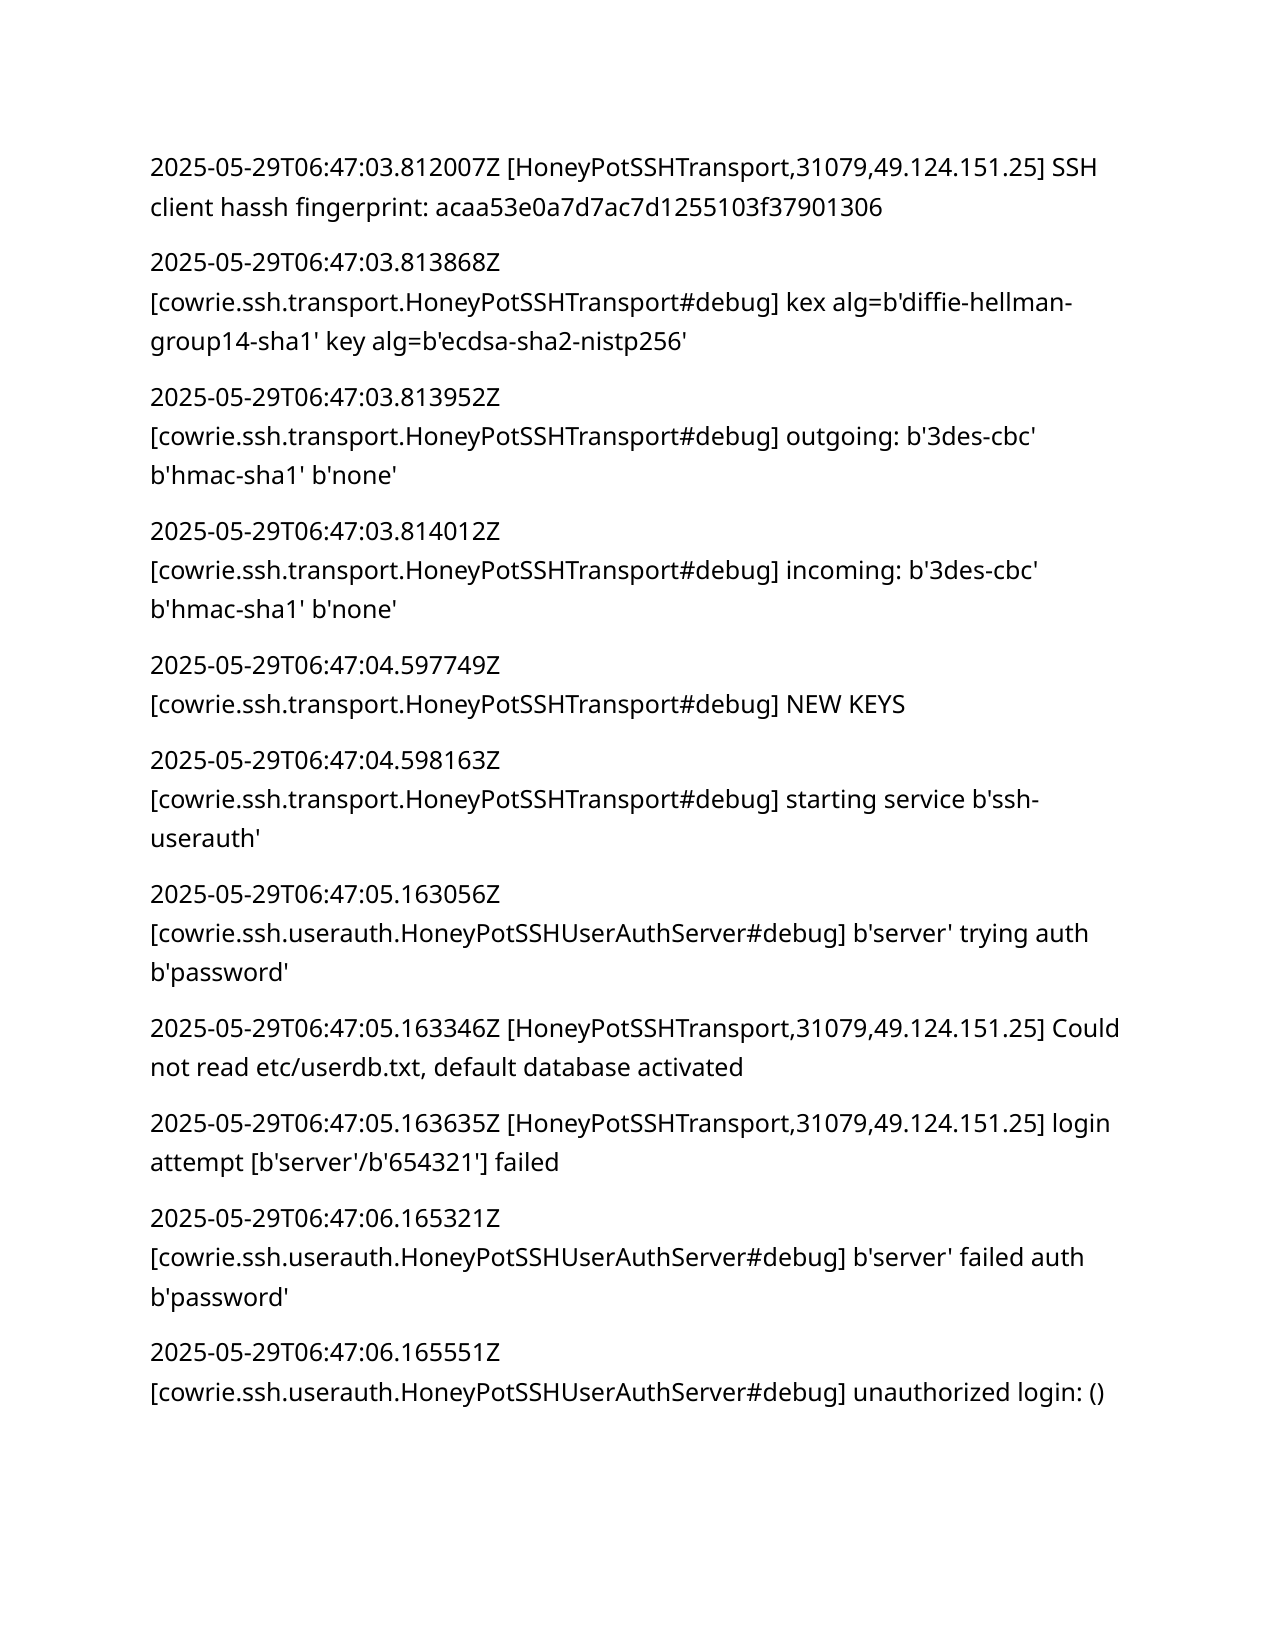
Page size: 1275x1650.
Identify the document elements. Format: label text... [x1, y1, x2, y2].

text 2025-05-29T06:47:06.165321Z [cowrie.ssh.userauth.HoneyPotSSHUserAuthServer#debug] b'server' failed auth b'password' [150, 1201, 1125, 1313]
text 2025-05-29T06:47:05.163635Z [HoneyPotSSHTransport,31079,49.124.151.25] login attempt [b'server'/b'654321'] failed [150, 1106, 1125, 1179]
text 2025-05-29T06:47:03.813952Z [cowrie.ssh.transport.HoneyPotSSHTransport#debug] outgoing: b'3des-cbc' b'hmac-sha1' b'none' [150, 379, 1125, 492]
text 2025-05-29T06:47:04.598163Z [cowrie.ssh.transport.HoneyPotSSHTransport#debug] starting service b'ssh-userauth' [150, 742, 1125, 855]
text 2025-05-29T06:47:03.812007Z [HoneyPotSSHTransport,31079,49.124.151.25] SSH client hassh fingerprint: acaa53e0a7d7ac7d1255103f37901306 [150, 150, 1125, 223]
text 2025-05-29T06:47:05.163056Z [cowrie.ssh.userauth.HoneyPotSSHUserAuthServer#debug] b'server' trying auth b'password' [150, 877, 1125, 989]
text 2025-05-29T06:47:03.813868Z [cowrie.ssh.transport.HoneyPotSSHTransport#debug] kex alg=b'diffie-hellman-group14-sha1' key alg=b'ecdsa-sha2-nistp256' [150, 245, 1125, 357]
text 2025-05-29T06:47:06.165551Z [cowrie.ssh.userauth.HoneyPotSSHUserAuthServer#debug] unauthorized login: () [150, 1335, 1125, 1408]
text 2025-05-29T06:47:03.814012Z [cowrie.ssh.transport.HoneyPotSSHTransport#debug] incoming: b'3des-cbc' b'hmac-sha1' b'none' [150, 513, 1125, 626]
text 2025-05-29T06:47:04.597749Z [cowrie.ssh.transport.HoneyPotSSHTransport#debug] NEW KEYS [150, 647, 1125, 721]
text 2025-05-29T06:47:05.163346Z [HoneyPotSSHTransport,31079,49.124.151.25] Could not read etc/userdb.txt, default database activated [150, 1011, 1125, 1084]
